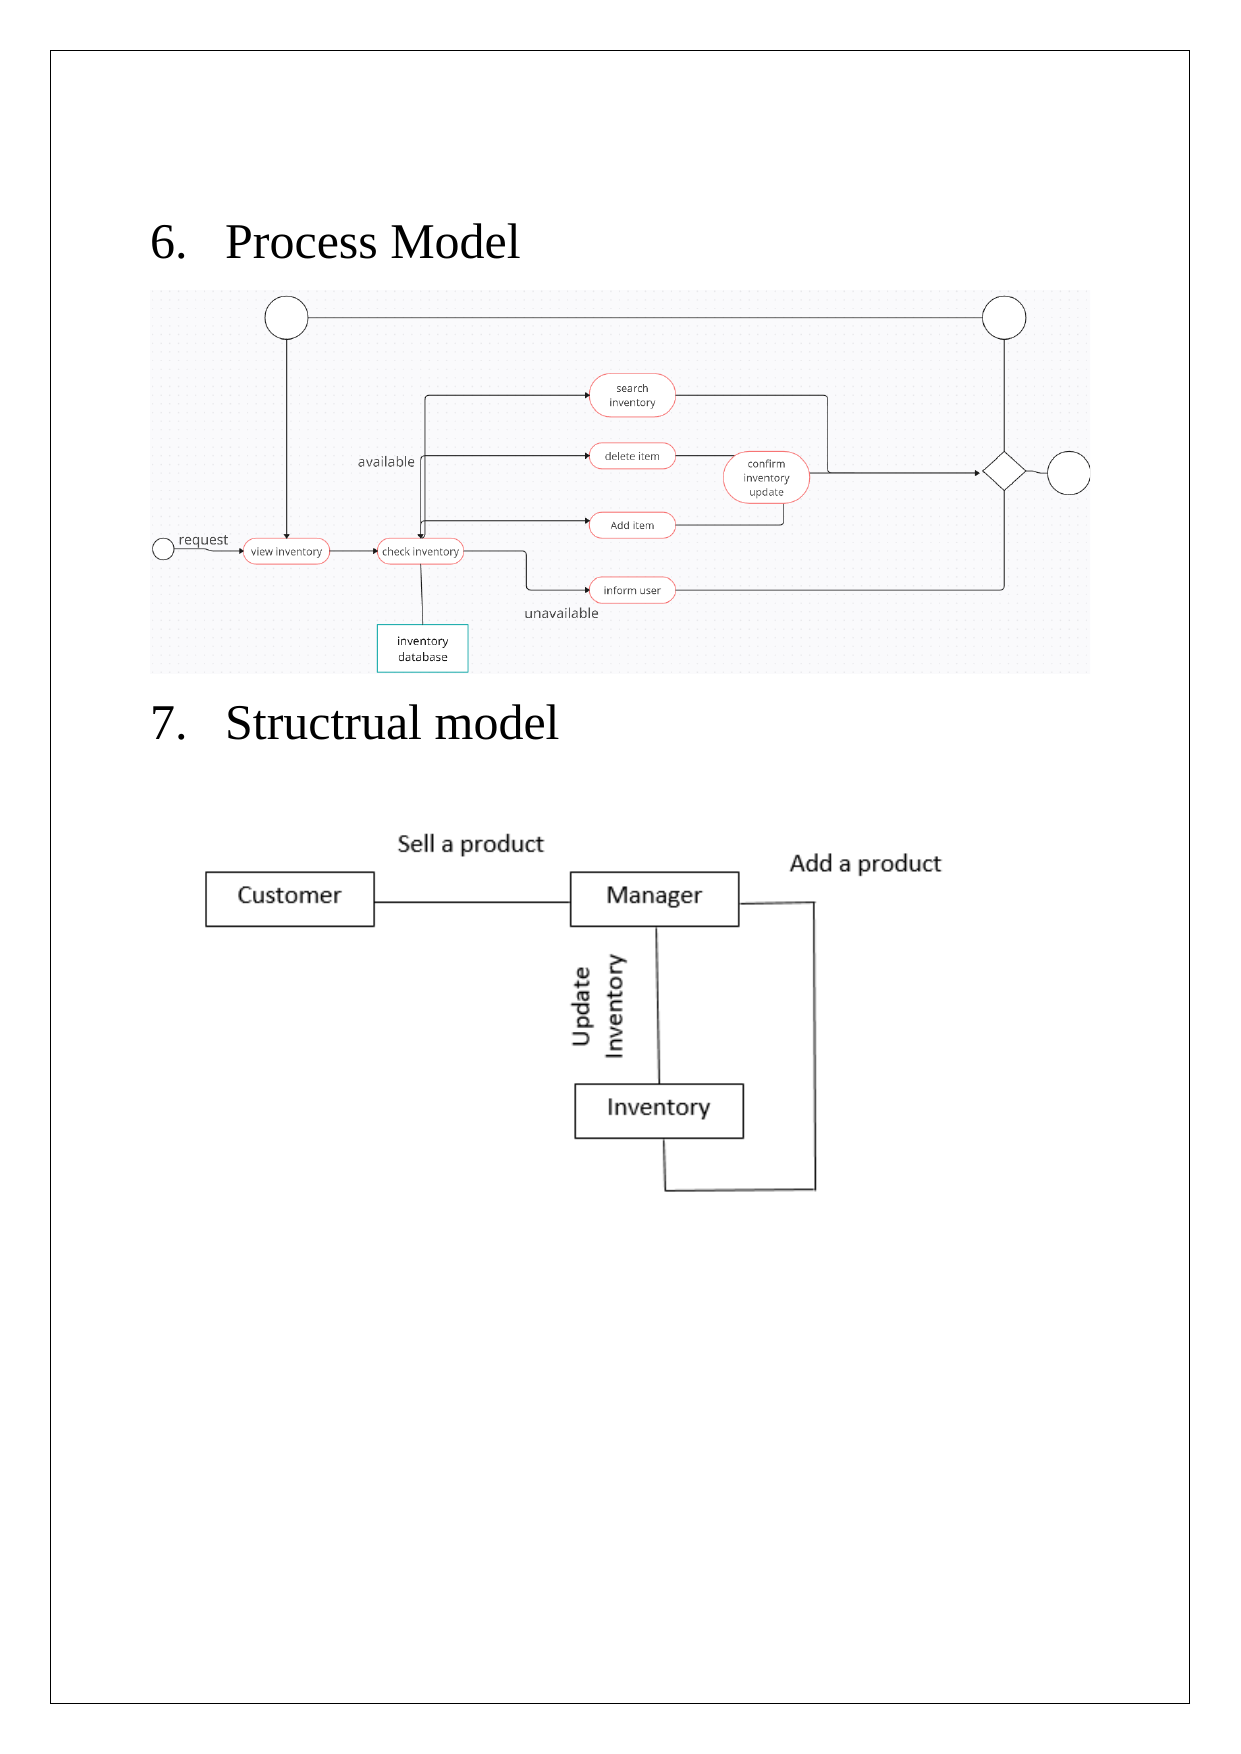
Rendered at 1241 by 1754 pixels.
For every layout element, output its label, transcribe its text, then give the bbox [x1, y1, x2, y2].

picture [150, 771, 1091, 1279]
list Process Model [150, 212, 1090, 269]
list Structrual model [150, 693, 1090, 750]
picture [150, 290, 1091, 674]
